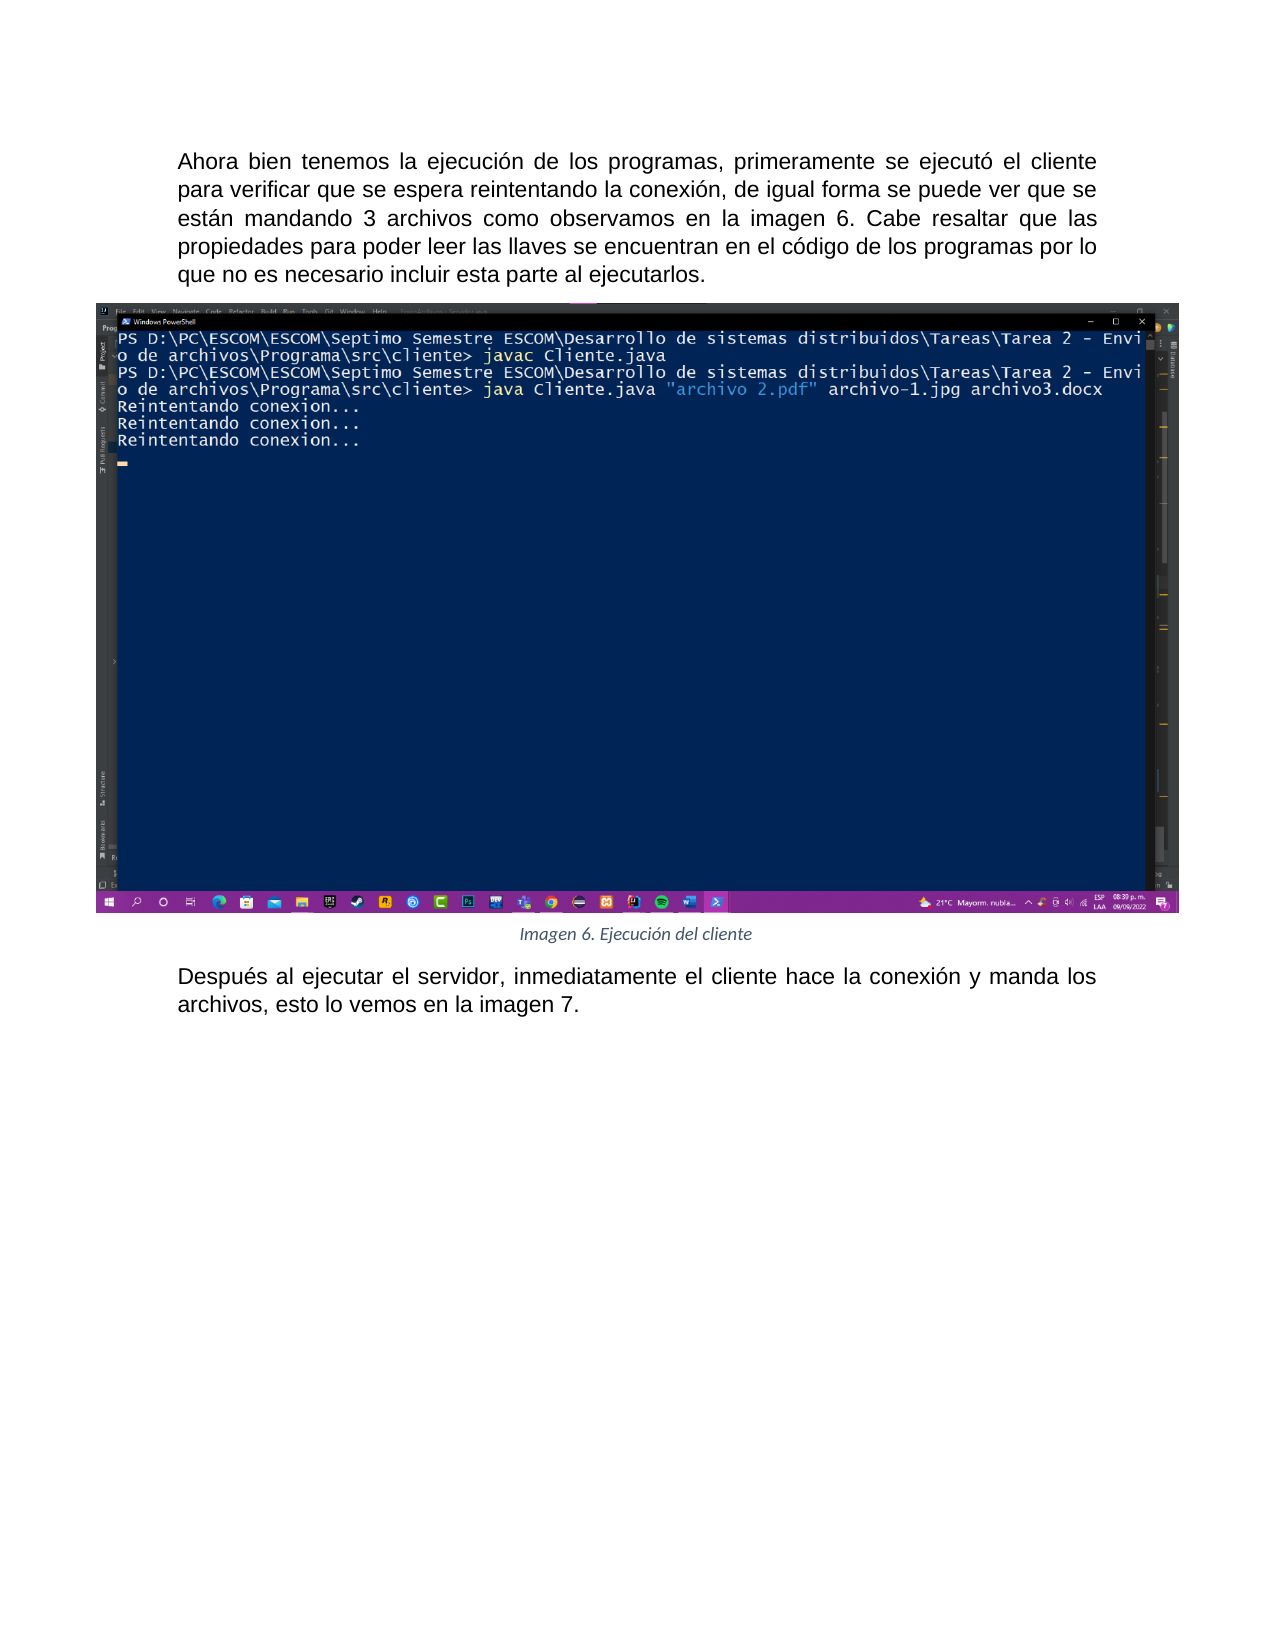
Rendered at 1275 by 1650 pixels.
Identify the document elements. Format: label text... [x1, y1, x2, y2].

text Después al ejecutar el servidor, inmediatamente el cliente hace la conexión y manda los archivos, esto lo vemos en la imagen 7. [177, 963, 1098, 1017]
text Ahora bien tenemos la ejecución de los programas, primeramente se ejecutó el cliente para verificar que se espera reintentando la conexión, de igual forma se puede ver que se están mandando 3 archivos como observamos en la imagen 6. Cabe resaltar que las propiedades para poder leer las llaves se encuentran en el código de los programas por lo que no es necesario incluir esta parte al ejecutarlos. [177, 148, 1098, 288]
picture [96, 303, 1179, 913]
